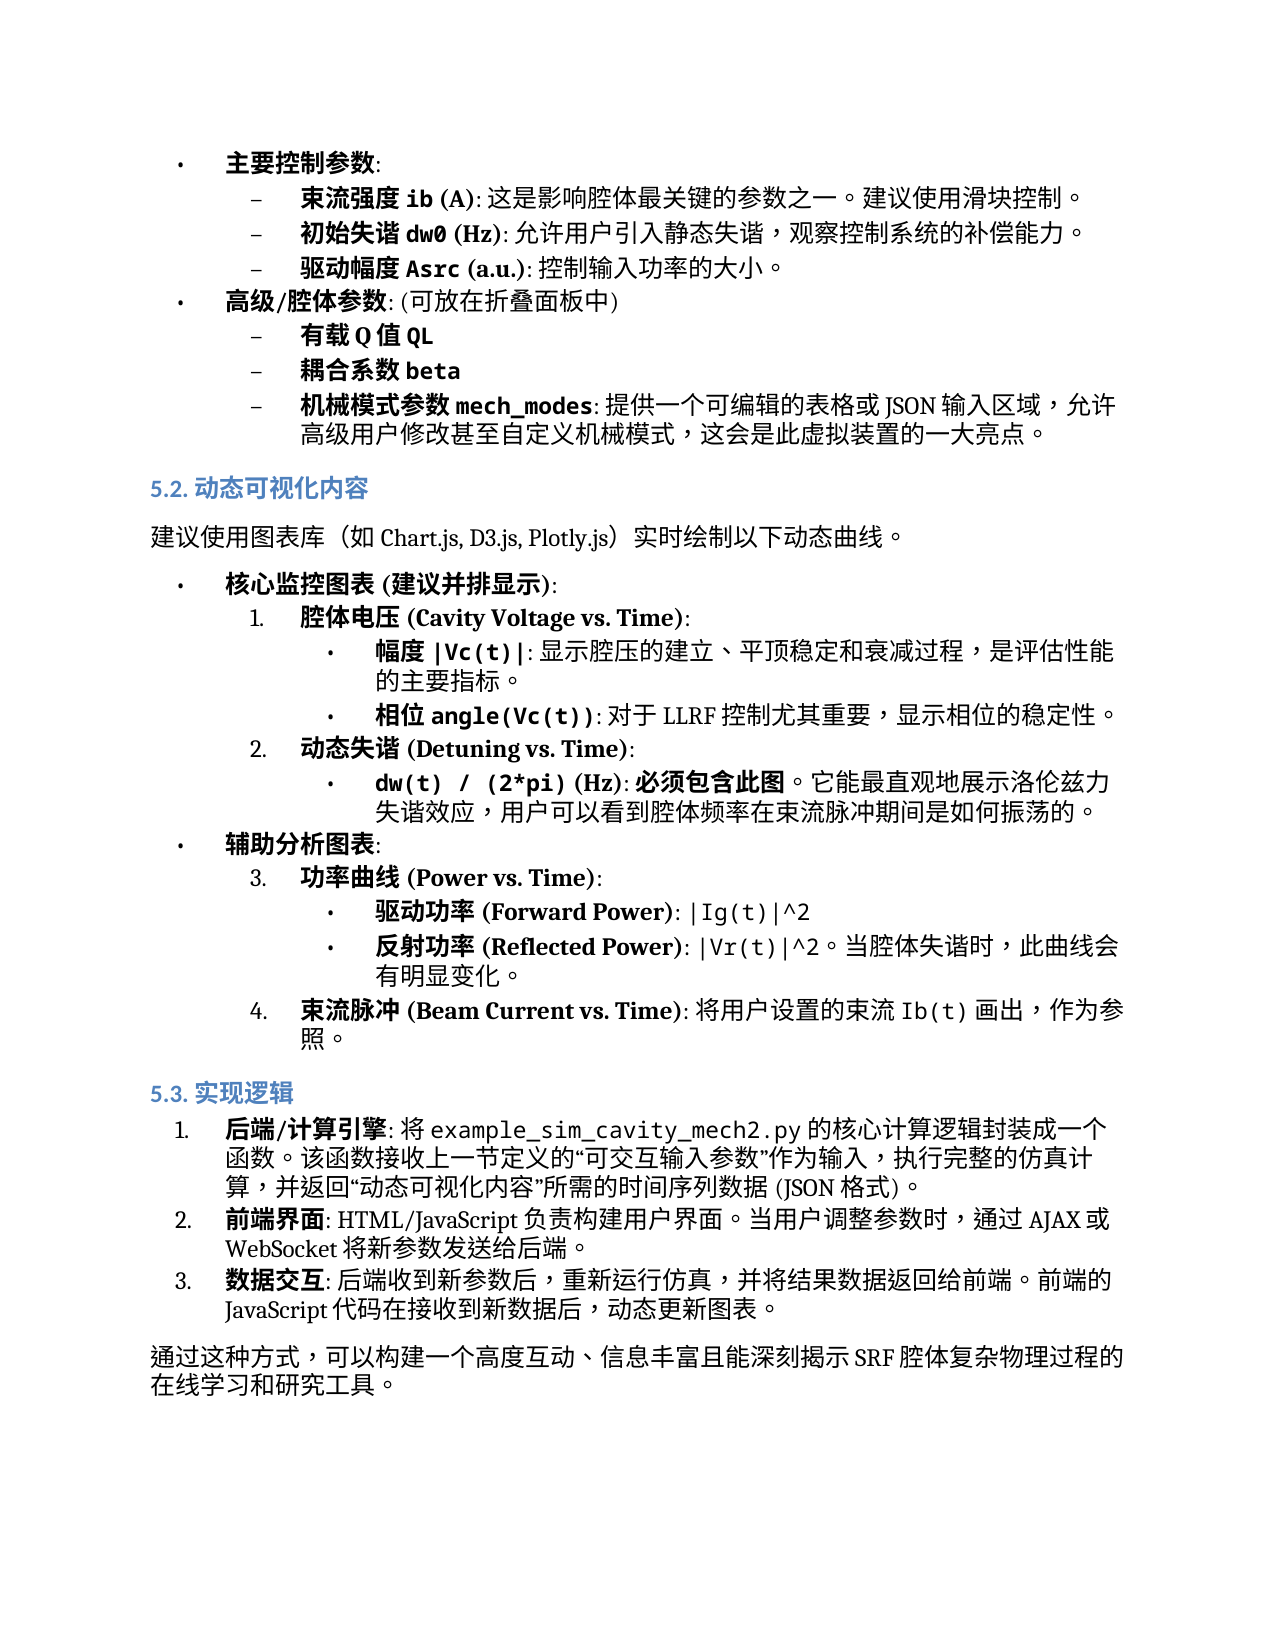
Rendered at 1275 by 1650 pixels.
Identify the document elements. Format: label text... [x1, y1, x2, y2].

list 数据交互: 后端收到新参数后，重新运行仿真，并将结果数据返回给前端。前端的JavaScript代码在接收到新数据后，动态更新图表。 [175, 1267, 1125, 1325]
list 主要控制参数: [175, 150, 1125, 179]
text 建议使用图表库（如 Chart.js, D3.js, Plotly.js）实时绘制以下动态曲线。 [150, 524, 1125, 552]
list 束流强度 ib (A): 这是影响腔体最关键的参数之一。建议使用滑块控制。 [250, 182, 1125, 214]
list 驱动功率 (Forward Power): |Ig(t)|^2 [325, 896, 1125, 927]
list 相位 angle(Vc(t)): 对于LLRF控制尤其重要，显示相位的稳定性。 [325, 700, 1125, 731]
list 有载Q值 QL [250, 320, 1125, 351]
list 耦合系数 beta [250, 355, 1125, 386]
subtitle 5.2. 动态可视化内容 [150, 471, 1125, 505]
list 前端界面: HTML/JavaScript 负责构建用户界面。当用户调整参数时，通过AJAX或WebSocket将新参数发送给后端。 [175, 1206, 1125, 1263]
list 辅助分析图表: [175, 831, 1125, 860]
list 核心监控图表 (建议并排显示): [175, 571, 1125, 600]
list 后端/计算引擎: 将 example_sim_cavity_mech2.py 的核心计算逻辑封装成一个函数。该函数接收上一节定义的“可交互输入参数”作为输入，执行完整的仿真计算，并返回“动态可视化内容”所需的时间序列数据 (JSON格式)。 [175, 1113, 1125, 1202]
subtitle 5.3. 实现逻辑 [150, 1076, 1125, 1110]
list 幅度 |Vc(t)|: 显示腔压的建立、平顶稳定和衰减过程，是评估性能的主要指标。 [325, 636, 1125, 696]
list 机械模式参数 mech_modes: 提供一个可编辑的表格或JSON输入区域，允许高级用户修改甚至自定义机械模式，这会是此虚拟装置的一大亮点。 [250, 390, 1125, 450]
list 初始失谐 dw0 (Hz): 允许用户引入静态失谐，观察控制系统的补偿能力。 [250, 217, 1125, 249]
text 通过这种方式，可以构建一个高度互动、信息丰富且能深刻揭示SRF腔体复杂物理过程的在线学习和研究工具。 [150, 1343, 1125, 1401]
list 束流脉冲 (Beam Current vs. Time): 将用户设置的束流 Ib(t) 画出，作为参照。 [250, 995, 1125, 1055]
list dw(t) / (2*pi) (Hz): 必须包含此图。它能最直观地展示洛伦兹力失谐效应，用户可以看到腔体频率在束流脉冲期间是如何振荡的。 [325, 767, 1125, 827]
list 驱动幅度 Asrc (a.u.): 控制输入功率的大小。 [250, 252, 1125, 284]
list 高级/腔体参数: (可放在折叠面板中) [175, 287, 1125, 316]
list 功率曲线 (Power vs. Time): [250, 864, 1125, 892]
list 动态失谐 (Detuning vs. Time): [250, 735, 1125, 764]
list 反射功率 (Reflected Power): |Vr(t)|^2。当腔体失谐时，此曲线会有明显变化。 [325, 931, 1125, 991]
list 腔体电压 (Cavity Voltage vs. Time): [250, 604, 1125, 632]
